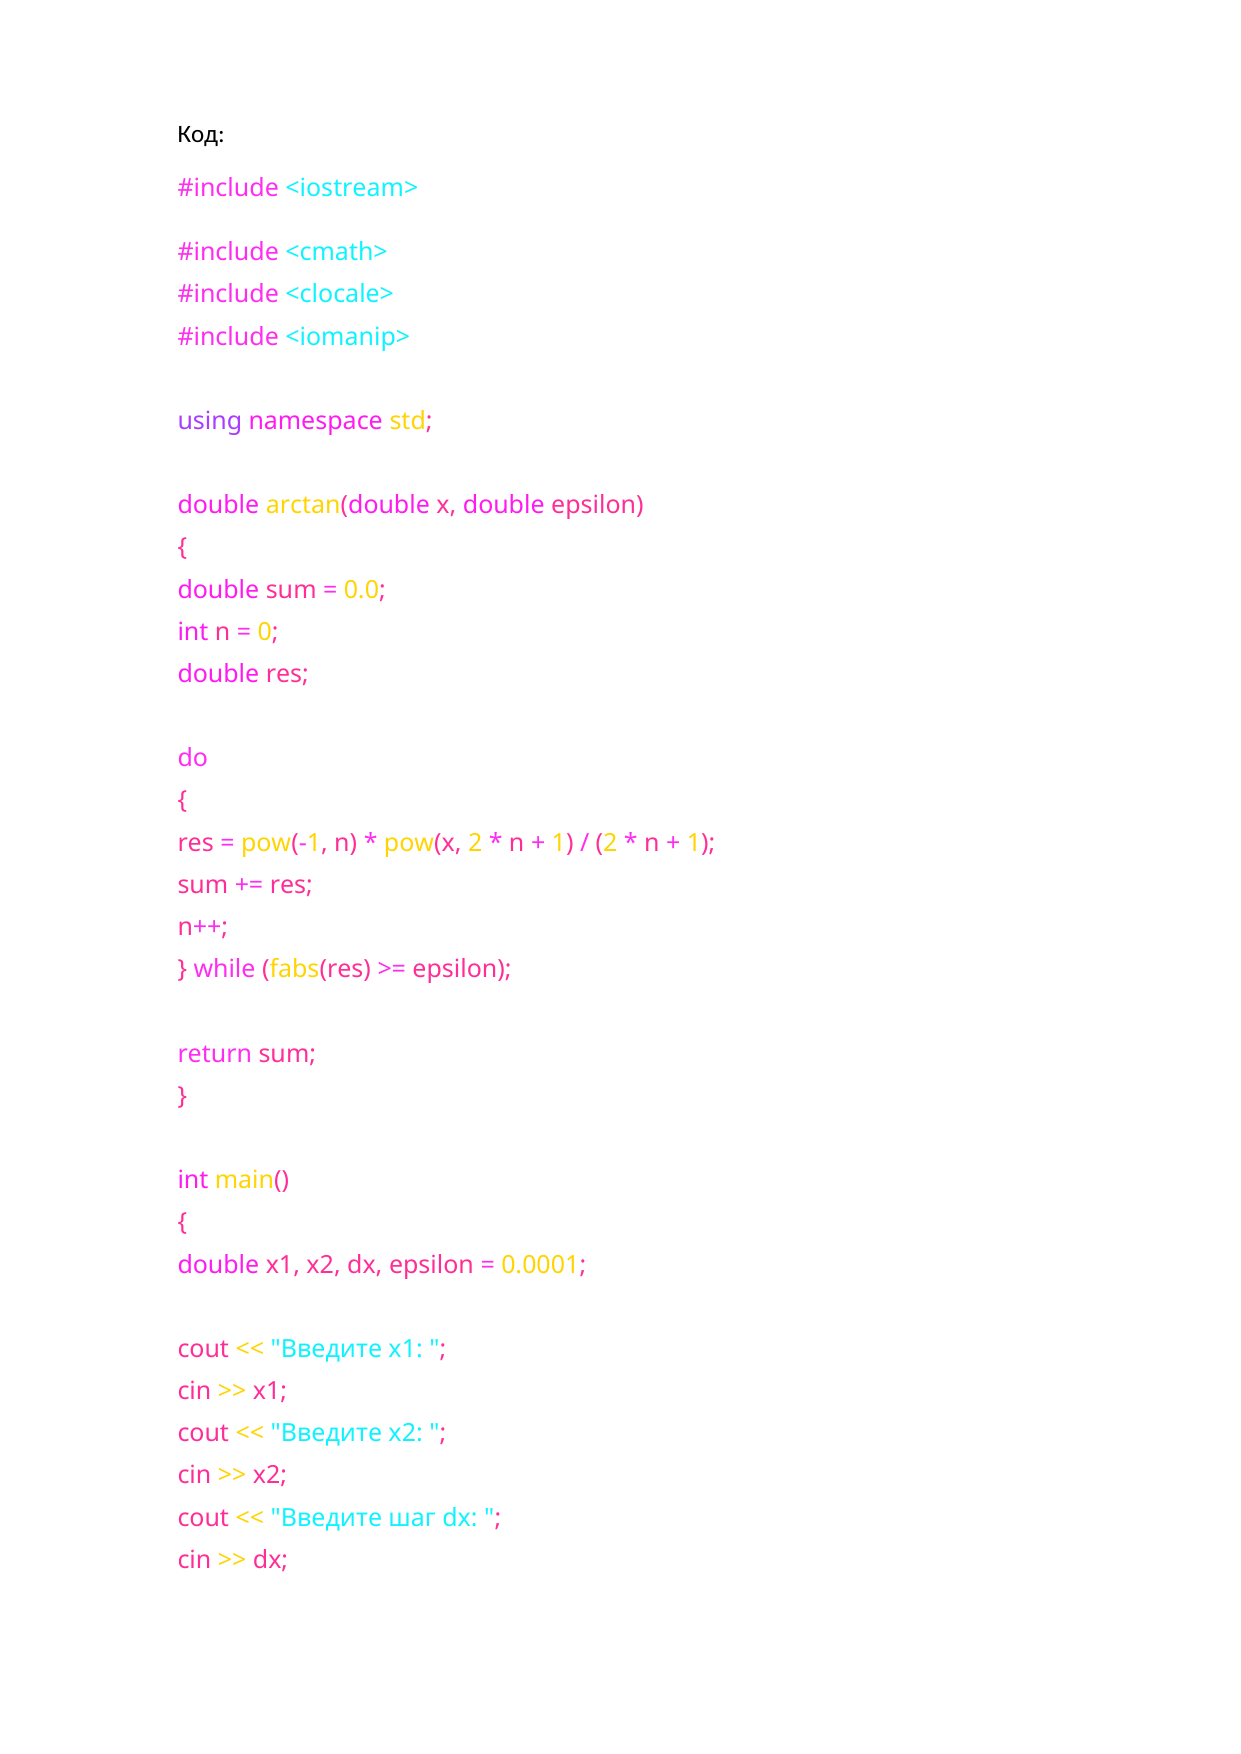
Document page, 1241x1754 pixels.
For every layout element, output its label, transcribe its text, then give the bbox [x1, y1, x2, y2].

text } [177, 1069, 1152, 1112]
text } while (fabs(res) >= epsilon); [177, 943, 1152, 985]
text #include <iostream> [177, 170, 1152, 204]
text cin >> dx; [177, 1533, 1152, 1576]
text cin >> x1; [177, 1365, 1152, 1407]
text return sum; [177, 1027, 1152, 1069]
text Код: [177, 118, 1152, 149]
text double arctan(double x, double epsilon) [177, 479, 1152, 521]
text cout << "Введите x1: "; [177, 1322, 1152, 1365]
text #include <clocale> [177, 268, 1152, 310]
text #include <iomanip> [177, 310, 1152, 352]
text double x1, x2, dx, epsilon = 0.0001; [177, 1238, 1152, 1280]
text { [177, 774, 1152, 816]
text int n = 0; [177, 605, 1152, 647]
text double sum = 0.0; [177, 563, 1152, 605]
text cout << "Введите шаг dx: "; [177, 1491, 1152, 1533]
text { [177, 1196, 1152, 1238]
text res = pow(-1, n) * pow(x, 2 * n + 1) / (2 * n + 1); [177, 816, 1152, 858]
text double res; [177, 647, 1152, 690]
text cin >> x2; [177, 1449, 1152, 1491]
text #include <cmath> [177, 226, 1152, 268]
text cout << "Введите x2: "; [177, 1407, 1152, 1449]
text using namespace std; [177, 394, 1152, 437]
text n++; [177, 901, 1152, 943]
text sum += res; [177, 858, 1152, 901]
text do [177, 732, 1152, 774]
text int main() [177, 1154, 1152, 1196]
text { [177, 521, 1152, 563]
